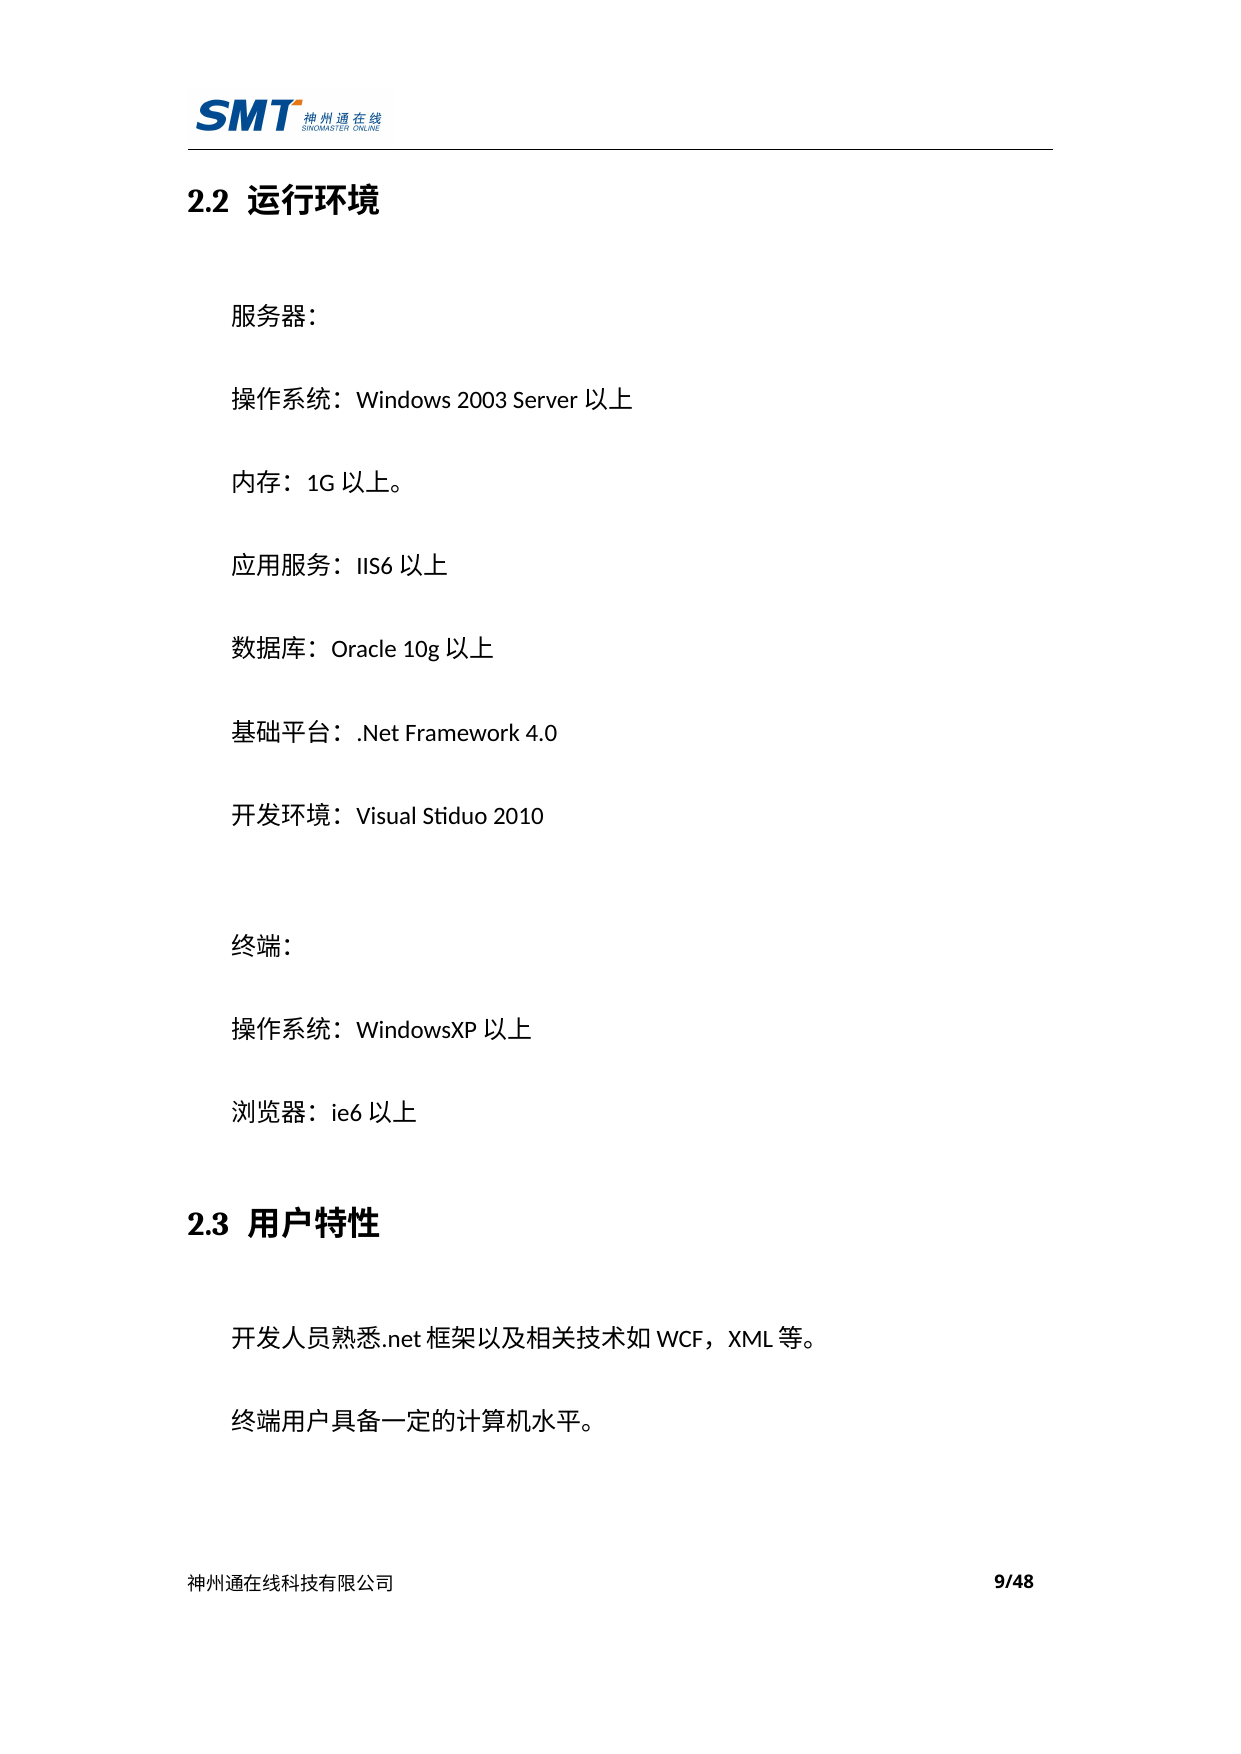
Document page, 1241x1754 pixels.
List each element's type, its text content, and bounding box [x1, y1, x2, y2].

picture [187, 88, 394, 147]
text 终端： [231, 912, 1053, 977]
text 服务器： [231, 282, 1053, 347]
text 应用服务：IIS6以上 [231, 531, 1053, 596]
subtitle 用户特性 [187, 1188, 1053, 1253]
text 操作系统：WindowsXP 以上 [231, 995, 1053, 1060]
text 操作系统：Windows 2003 Server以上 [231, 365, 1053, 430]
text 浏览器：ie6以上 [231, 1078, 1053, 1143]
text 基础平台：.Net Framework 4.0 [231, 698, 1053, 763]
text 数据库：Oracle 10g以上 [231, 614, 1053, 679]
text 终端用户具备一定的计算机水平。 [231, 1387, 1053, 1452]
text 开发环境：Visual Stiduo 2010 [231, 781, 1053, 846]
text 开发人员熟悉.net框架以及相关技术如WCF，XML等。 [187, 1304, 1053, 1369]
subtitle 运行环境 [187, 166, 1053, 231]
text 内存：1G以上。 [231, 448, 1053, 513]
